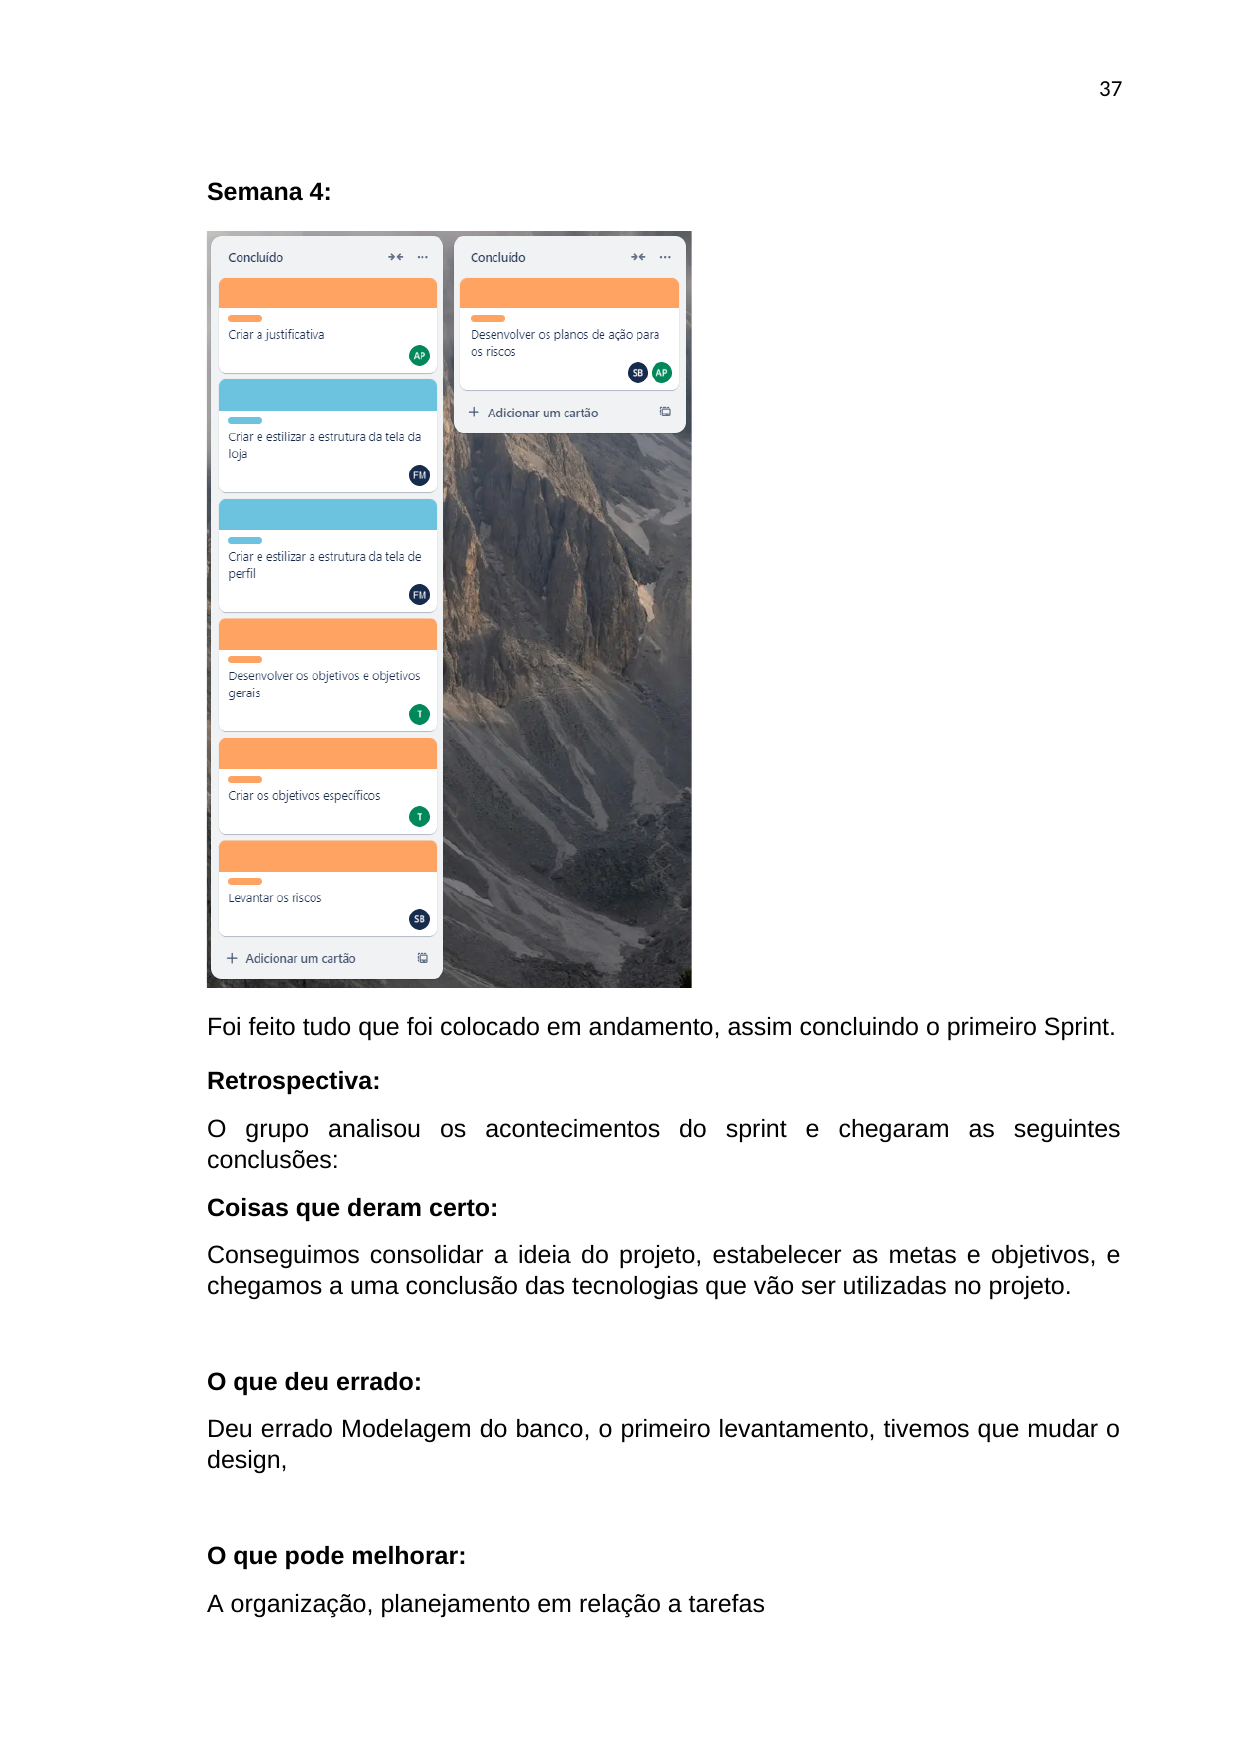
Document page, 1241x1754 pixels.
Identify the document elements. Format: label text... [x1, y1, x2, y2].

text A organização, planejamento em relação a tarefas [207, 1588, 1122, 1617]
text Semana 4: [207, 177, 1122, 206]
text O grupo analisou os acontecimentos do sprint e chegaram as seguintes conclusões: [207, 1114, 1122, 1173]
text Foi feito tudo que foi colocado em andamento, assim concluindo o primeiro Sprint. [207, 1012, 1122, 1041]
text O que deu errado: [207, 1367, 1122, 1395]
text Retrospectiva: [207, 1066, 1122, 1095]
text Coisas que deram certo: [207, 1192, 1122, 1221]
picture [206, 231, 692, 988]
text Conseguimos consolidar a ideia do projeto, estabelecer as metas e objetivos, e chegamos a uma conclusão das tecnologias que vão ser utilizadas no projeto. [207, 1240, 1122, 1300]
text O que pode melhorar: [207, 1541, 1122, 1569]
text Deu errado Modelagem do banco, o primeiro levantamento, tivemos que mudar o design, [207, 1414, 1122, 1474]
